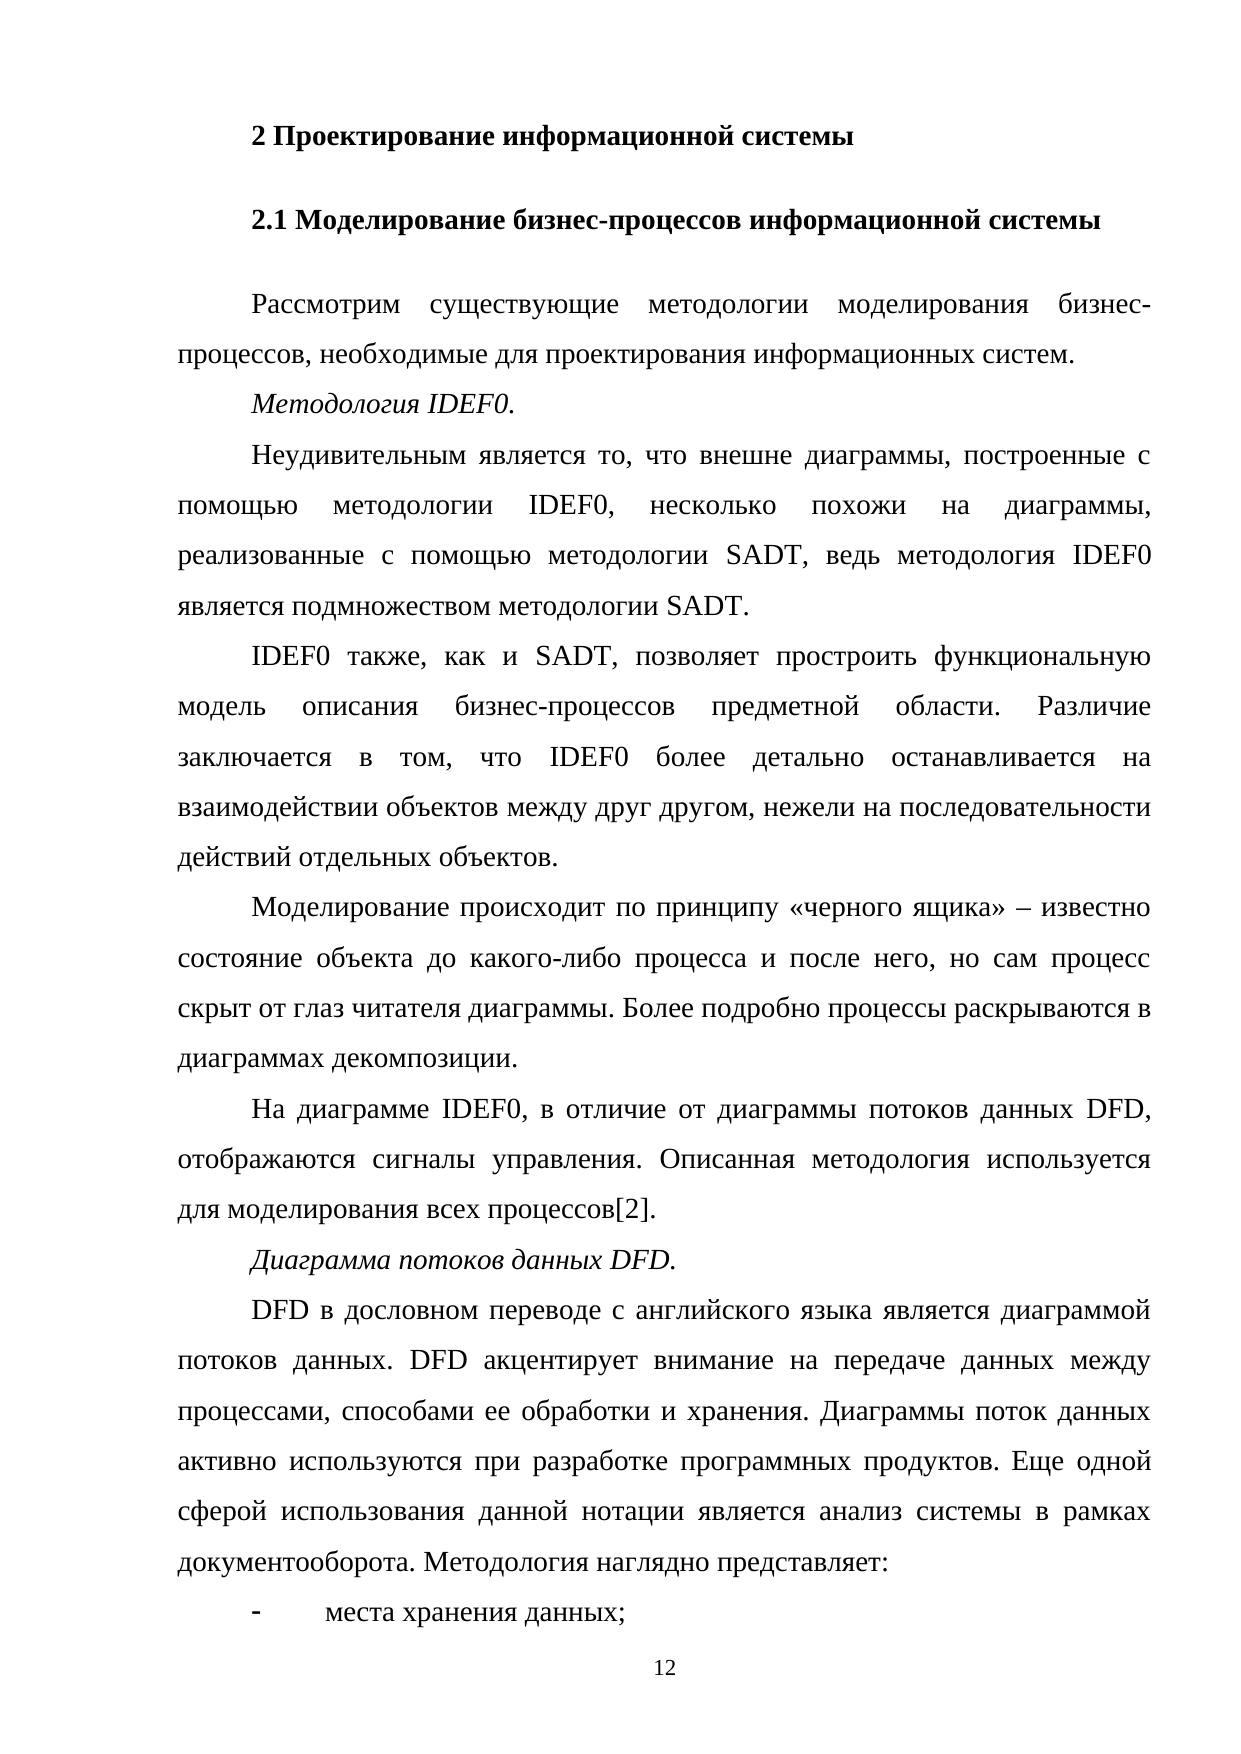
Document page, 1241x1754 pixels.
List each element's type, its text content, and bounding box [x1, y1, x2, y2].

subtitle 2 Проектирование информационной системы [251, 118, 1152, 152]
text Моделирование происходит по принципу «черного ящика» – известно состояние объекта до какого-либо процесса и после него, но сам процесс скрыт от глаз читателя диаграммы. Более подробно процессы раскрываются в диаграммах декомпозиции. [177, 889, 1152, 1074]
text Неудивительным является то, что внешне диаграммы, построенные с помощью методологии IDEF0, несколько похожи на диаграммы, реализованные с помощью методологии SADT, ведь методология IDEF0 является подмножеством методологии SADT. [177, 437, 1152, 621]
text На диаграмме IDEF0, в отличие от диаграммы потоков данных DFD, отображаются сигналы управления. Описанная методология используется для моделирования всех процессов[2]. [177, 1091, 1152, 1225]
text DFD в дословном переводе с английского языка является диаграммой потоков данных. DFD акцентирует внимание на передаче данных между процессами, способами ее обработки и хранения. Диаграммы поток данных активно используются при разработке программных продуктов. Еще одной сферой использования данной нотации является анализ системы в рамках документооборота. Методология наглядно представляет: [177, 1292, 1152, 1577]
list места хранения данных; [177, 1594, 1152, 1628]
text Рассмотрим существующие методологии моделирования бизнес-процессов, необходимые для проектирования информационных систем. [177, 286, 1152, 370]
text IDEF0 также, как и SADT, позволяет простроить функциональную модель описания бизнес-процессов предметной области. Различие заключается в том, что IDEF0 более детально останавливается на взаимодействии объектов между друг другом, нежели на последовательности действий отдельных объектов. [177, 638, 1152, 873]
text Методология IDEF0. [177, 386, 1152, 420]
text Диаграмма потоков данных DFD. [177, 1242, 1152, 1275]
subtitle 2.1 Моделирование бизнес-процессов информационной системы [177, 202, 1152, 236]
